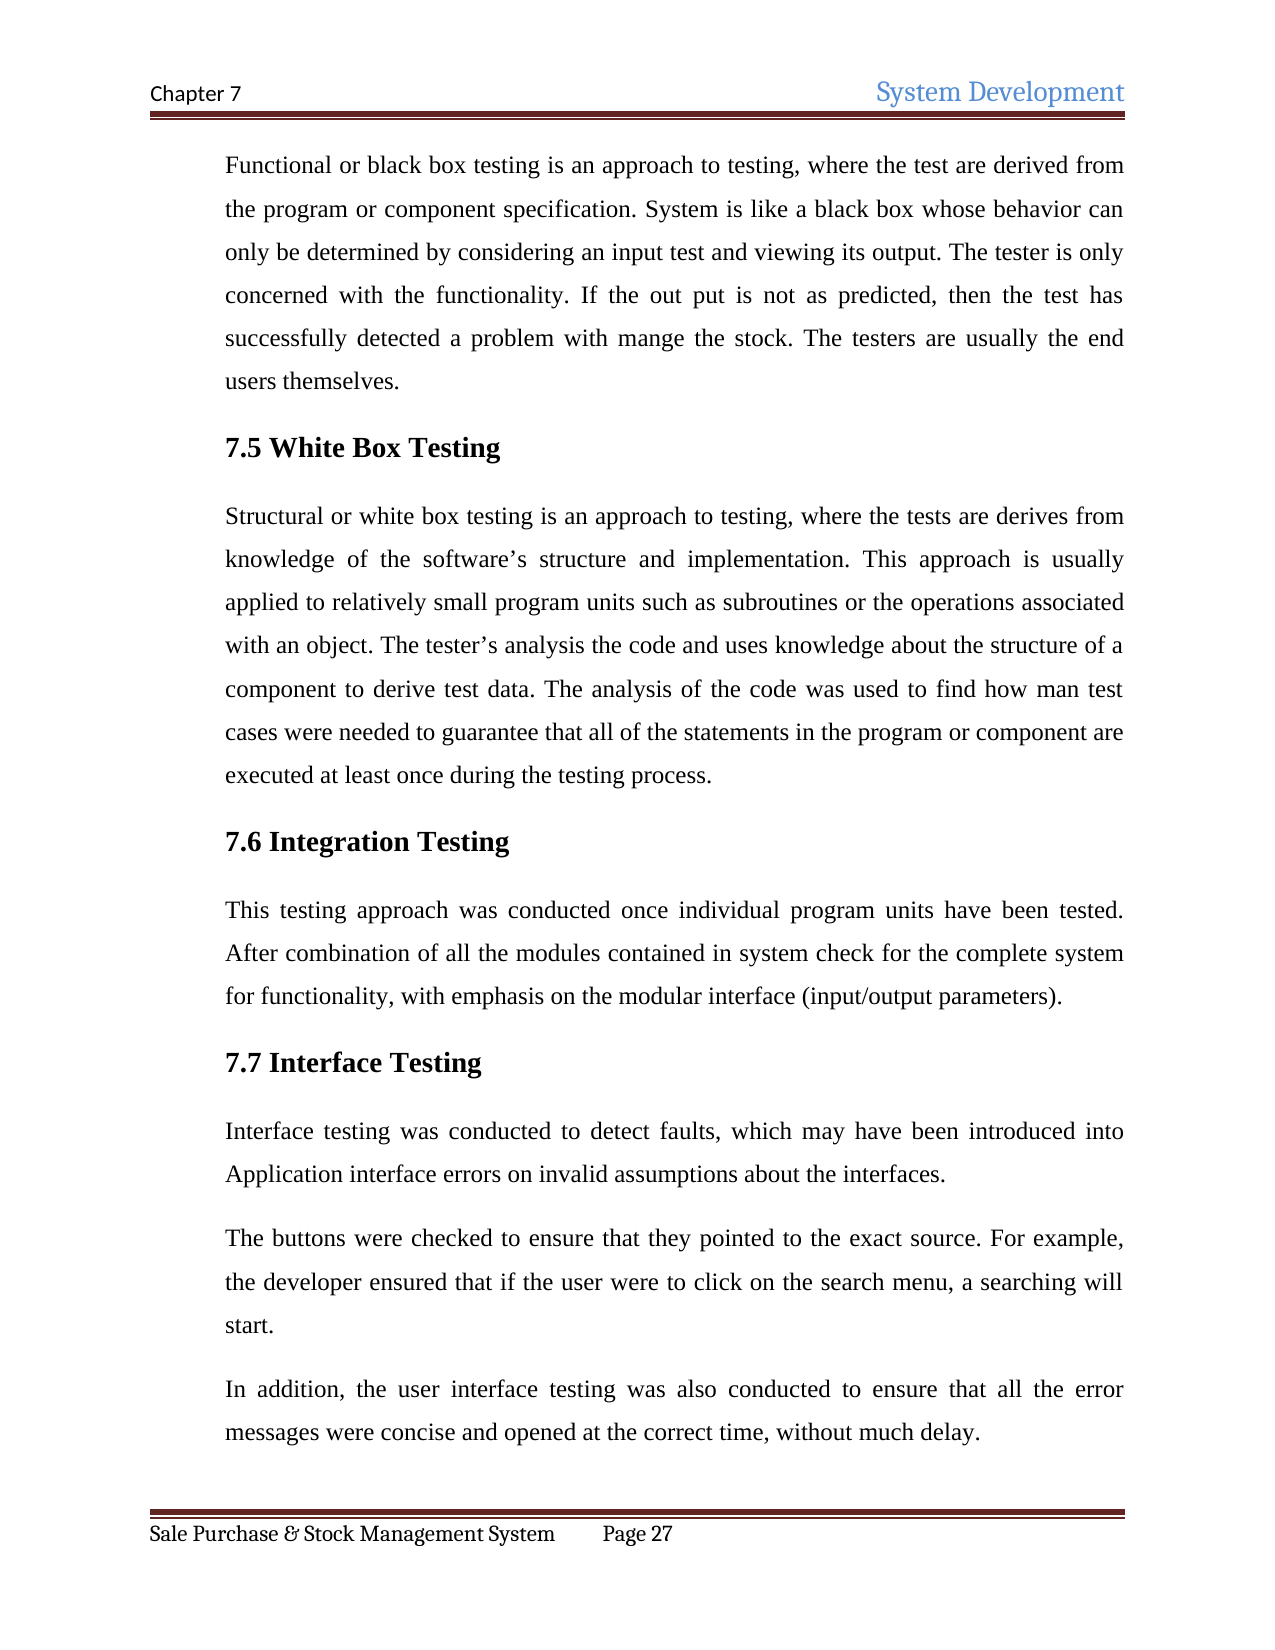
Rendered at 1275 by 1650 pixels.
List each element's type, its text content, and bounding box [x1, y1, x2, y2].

text This testing approach was conducted once individual program units have been tested. After combination of all the modules contained in system check for the complete system for functionality, with emphasis on the modular interface (input/output parameters). [225, 895, 1125, 1010]
text Functional or black box testing is an approach to testing, where the test are derived from the program or component specification. System is like a black box whose behavior can only be determined by considering an input test and viewing its output. The tester is only concerned with the functionality. If the out put is not as predicted, then the test has successfully detected a problem with mange the stock. The testers are usually the end users themselves. [225, 151, 1125, 395]
text 7.5 White Box Testing [225, 430, 1125, 464]
text 7.7 Interface Testing [225, 1045, 1125, 1079]
text Structural or white box testing is an approach to testing, where the tests are derives from knowledge of the software’s structure and implementation. This approach is usually applied to relatively small program units such as subroutines or the operations associated with an object. The tester’s analysis the code and uses knowledge about the structure of a component to derive test data. The analysis of the code was used to find how man test cases were needed to guarantee that all of the statements in the program or component are executed at least once during the testing process. [225, 501, 1125, 789]
text In addition, the user interface testing was also conducted to ensure that all the error messages were concise and opened at the correct time, without much delay. [225, 1374, 1125, 1446]
text Interface testing was conducted to detect faults, which may have been introduced into Application interface errors on invalid assumptions about the interfaces. [225, 1116, 1125, 1188]
text The buttons were checked to ensure that they pointed to the exact source. For example, the developer ensured that if the user were to click on the search menu, a searching will start. [225, 1223, 1125, 1338]
text 7.6 Integration Testing [225, 824, 1125, 857]
